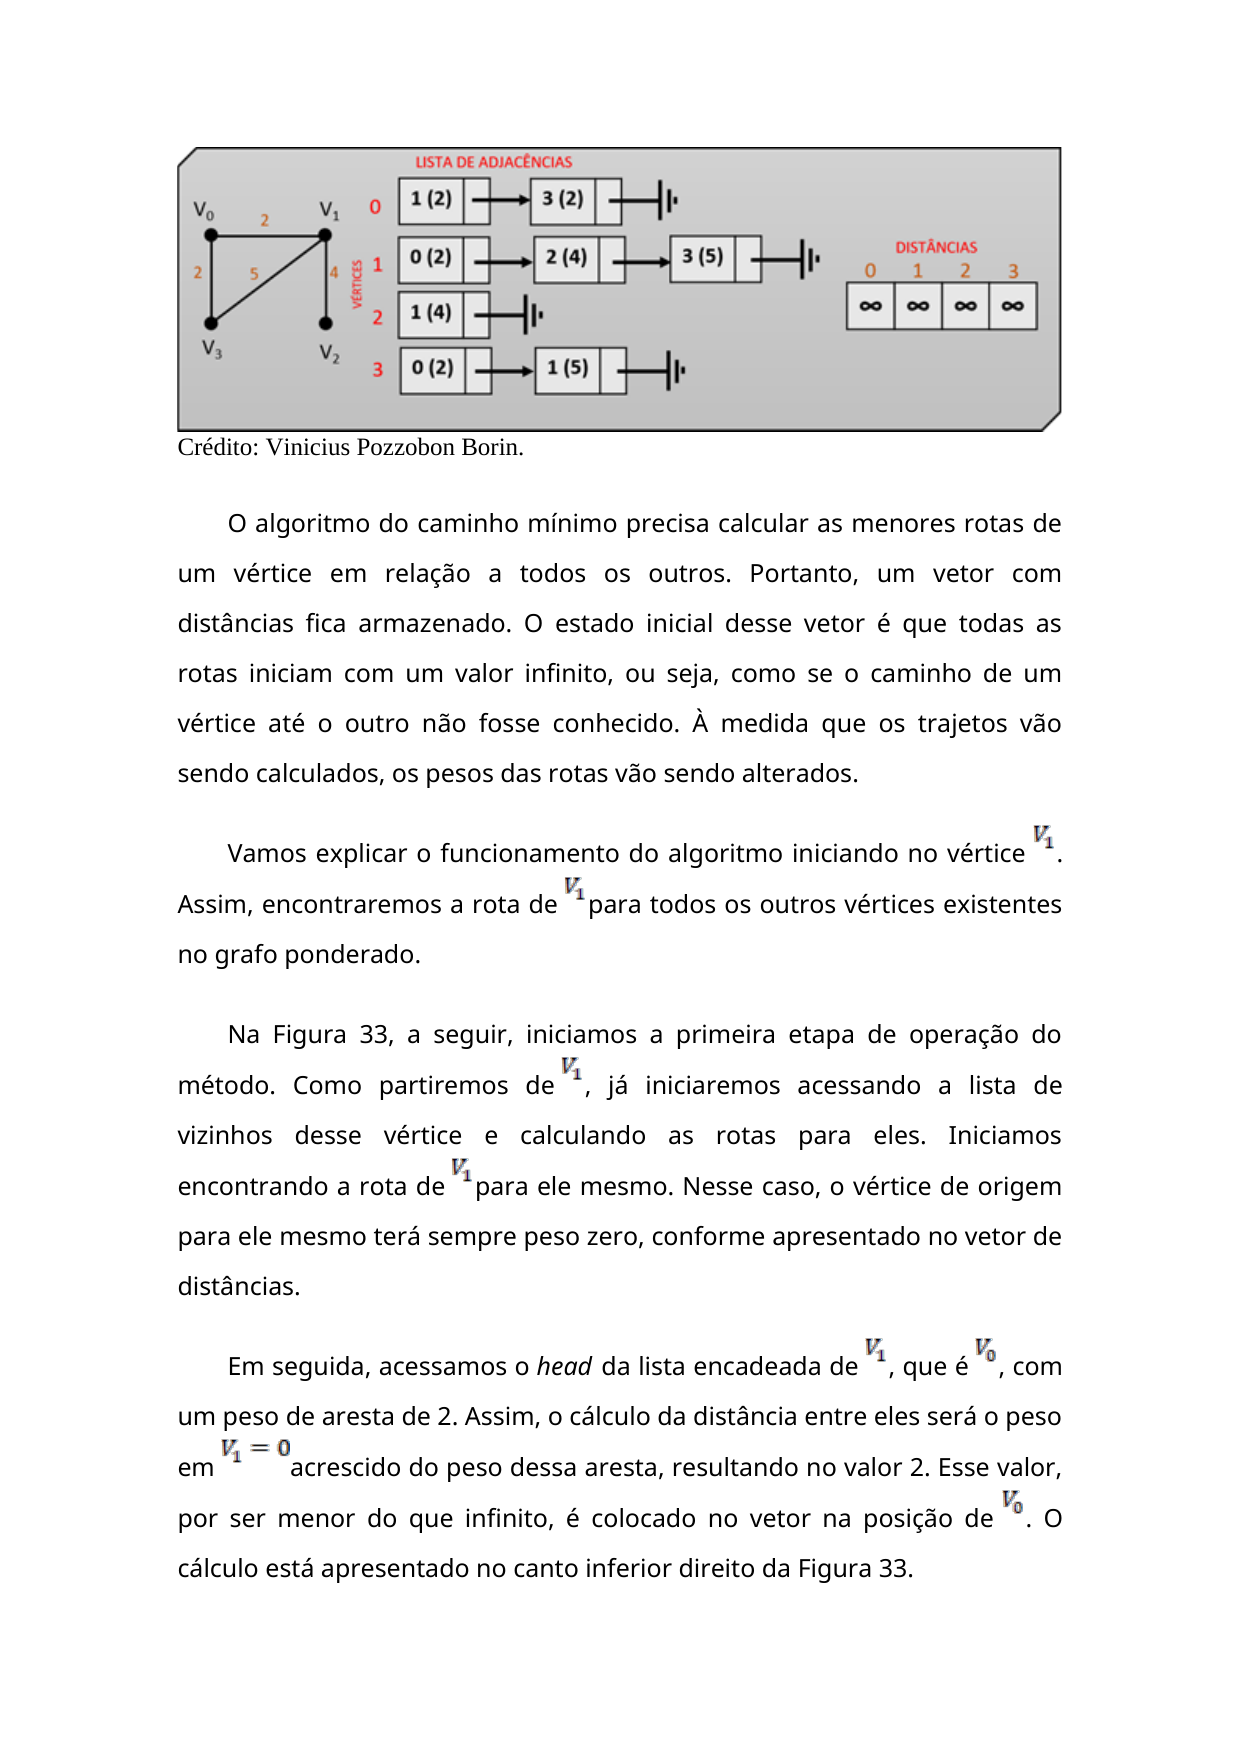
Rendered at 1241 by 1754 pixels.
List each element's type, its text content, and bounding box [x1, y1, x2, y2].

picture [865, 1331, 889, 1376]
picture [564, 870, 588, 914]
picture [221, 1432, 290, 1477]
text Em seguida, acessamos o head da lista encadeada de , que é , com um peso de aresta de 2. Assim, o cálculo da distância entre eles será o peso em acrescido do peso dessa aresta, resultando no valor 2. Esse valor, por ser menor do que infinito, é colocado no vetor na posição de . O cálculo está apresentado no canto inferior direito da Figura 33. [177, 1332, 1063, 1585]
text O algoritmo do caminho mínimo precisa calcular as menores rotas de um vértice em relação a todos os outros. Portanto, um vetor com distâncias fica armazenado. O estado inicial desse vetor é que todas as rotas iniciam com um valor infinito, ou seja, como se o caminho de um vértice até o outro não fosse conhecido. À medida que os trajetos vão sendo calculados, os pesos das rotas vão sendo alterados. [177, 490, 1063, 790]
text Na Figura 33, a seguir, iniciamos a primeira etapa de operação do método. Como partiremos de , já iniciaremos acessando a lista de vizinhos desse vértice e calculando as rotas para eles. Iniciamos encontrando a rota de para ele mesmo. Nesse caso, o vértice de origem para ele mesmo terá sempre peso zero, conforme apresentado no vetor de distâncias. [177, 1000, 1063, 1302]
picture [1033, 819, 1057, 863]
picture [177, 147, 1062, 432]
picture [975, 1331, 999, 1376]
picture [451, 1151, 475, 1196]
text Vamos explicar o funcionamento do algoritmo iniciando no vértice . Assim, encontraremos a rota de para todos os outros vértices existentes no grafo ponderado. [177, 819, 1063, 971]
picture [561, 1050, 585, 1094]
picture [1002, 1483, 1026, 1528]
